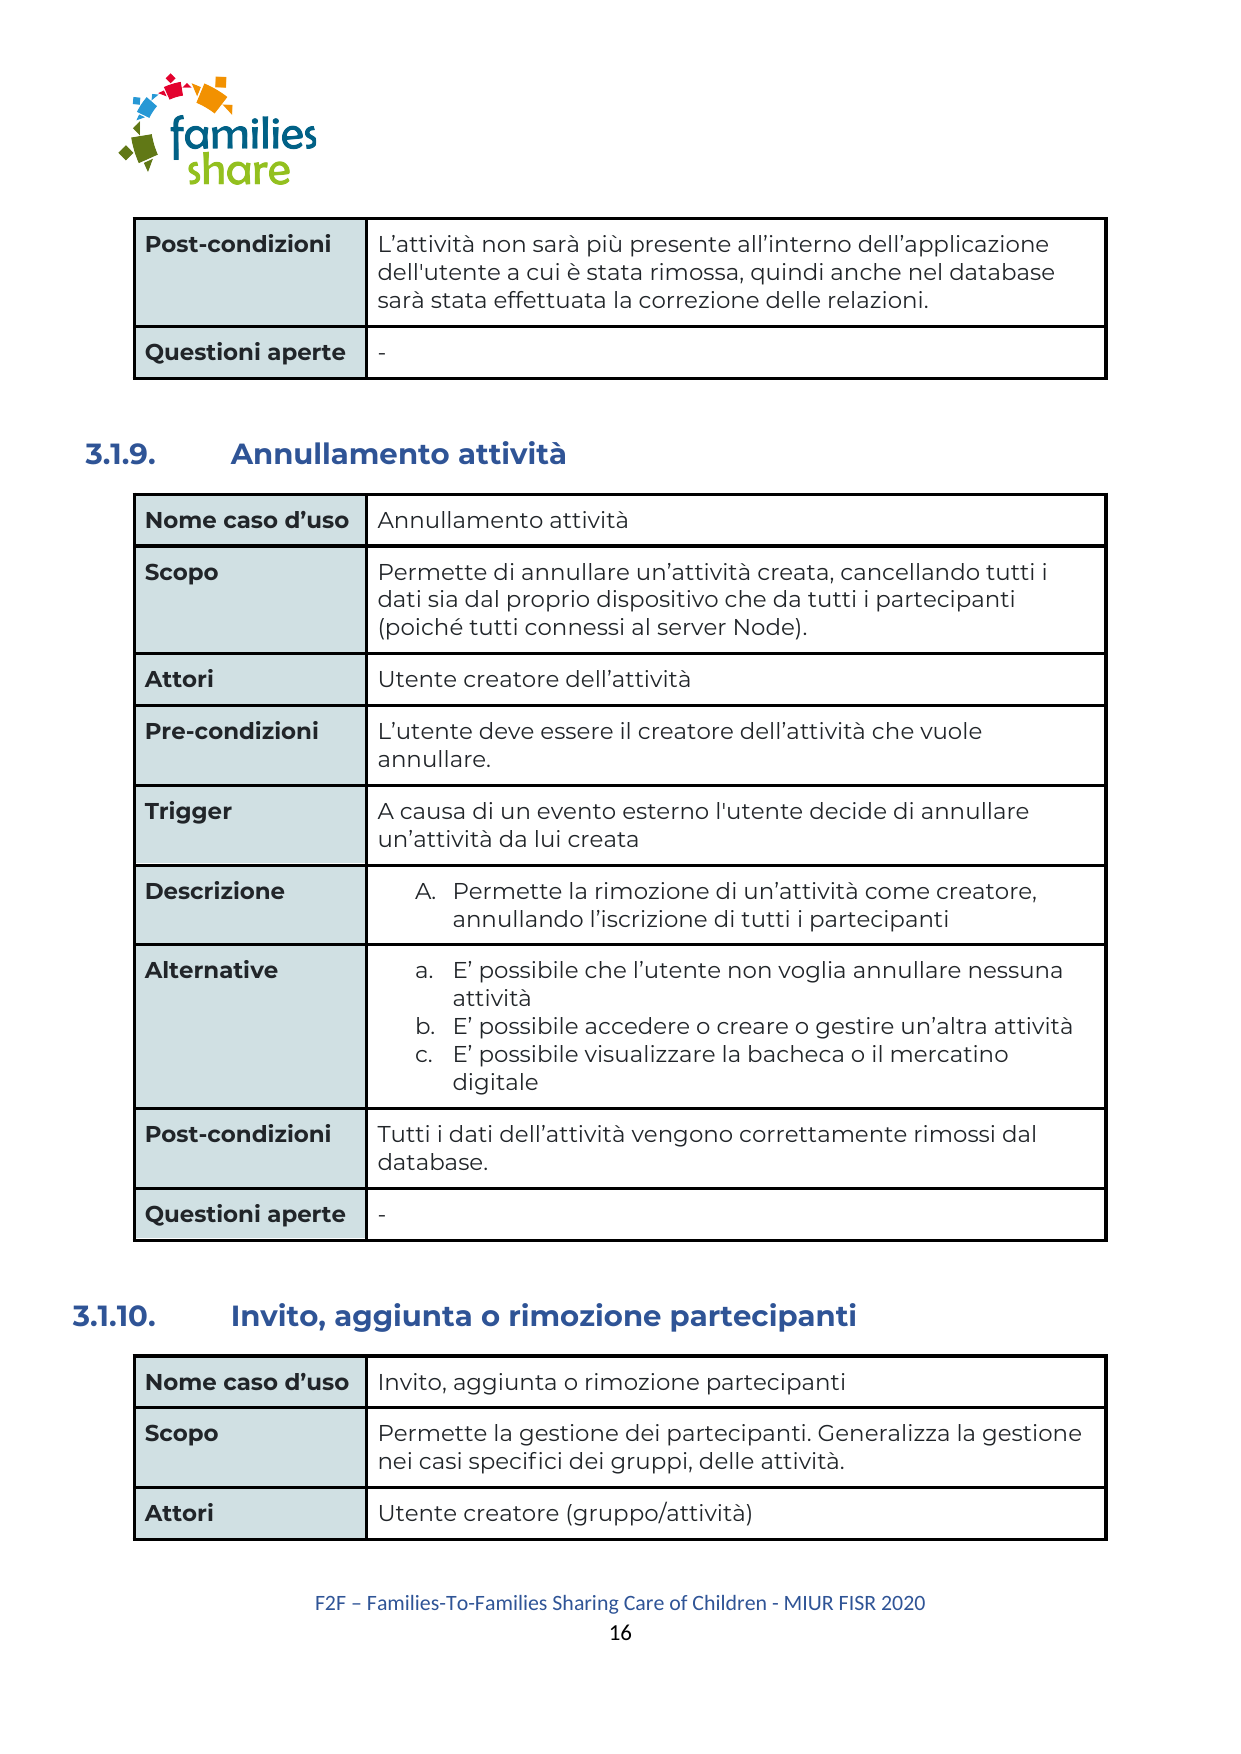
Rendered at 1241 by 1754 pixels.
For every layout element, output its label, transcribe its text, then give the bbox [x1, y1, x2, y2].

table_cell Attori [136, 655, 365, 704]
list Invito, aggiunta o rimozione partecipanti [156, 1298, 1122, 1333]
list Annullamento attività [156, 436, 1122, 472]
table_cell Utente creatore dell’attività [368, 655, 1104, 704]
table_cell - [368, 328, 1104, 377]
table_cell Descrizione [136, 867, 365, 943]
table_cell Scopo [136, 1409, 365, 1486]
table_cell Utente creatore (gruppo/attività) [368, 1489, 1104, 1538]
table_cell Alternative [136, 946, 365, 1107]
table_header Annullamento attività [368, 496, 1104, 544]
table_cell Questioni aperte [136, 328, 365, 377]
table_cell L’utente deve essere il creatore dell’attività che vuole annullare. [368, 707, 1104, 784]
table_cell - [368, 1190, 1104, 1238]
table_header Nome caso d’uso [136, 1358, 365, 1406]
table_cell Permette la rimozione di un’attività come creatore, annullando l’iscrizione di tutti i partecipanti [368, 867, 1104, 943]
table_cell A causa di un evento esterno l'utente decide di annullare un’attività da lui creata [368, 787, 1104, 863]
table_cell E’ possibile che l’utente non voglia annullare nessuna attività E’ possibile accedere o creare o gestire un’altra attività E’ possibile visualizzare la bacheca o il mercatino digitale [368, 946, 1104, 1107]
table_cell Attori [136, 1489, 365, 1538]
table_cell Post-condizioni [136, 220, 365, 325]
table_cell Scopo [136, 548, 365, 652]
table_cell Tutti i dati dell’attività vengono correttamente rimossi dal database. [368, 1110, 1104, 1187]
table_cell Permette la gestione dei partecipanti. Generalizza la gestione nei casi specifici dei gruppi, delle attività. [368, 1409, 1104, 1486]
table_cell Permette di annullare un’attività creata, cancellando tutti i dati sia dal proprio dispositivo che da tutti i partecipanti (poiché tutti connessi al server Node). [368, 548, 1104, 652]
table_header Nome caso d’uso [136, 496, 365, 544]
table_cell Post-condizioni [136, 1110, 365, 1187]
table_cell Questioni aperte [136, 1190, 365, 1238]
table_header Invito, aggiunta o rimozione partecipanti [368, 1358, 1104, 1406]
table_cell Pre-condizioni [136, 707, 365, 784]
table_cell Trigger [136, 787, 365, 863]
table_cell L’attività non sarà più presente all’interno dell’applicazione dell'utente a cui è stata rimossa, quindi anche nel database sarà stata effettuata la correzione delle relazioni. [368, 220, 1104, 325]
picture [118, 73, 317, 185]
